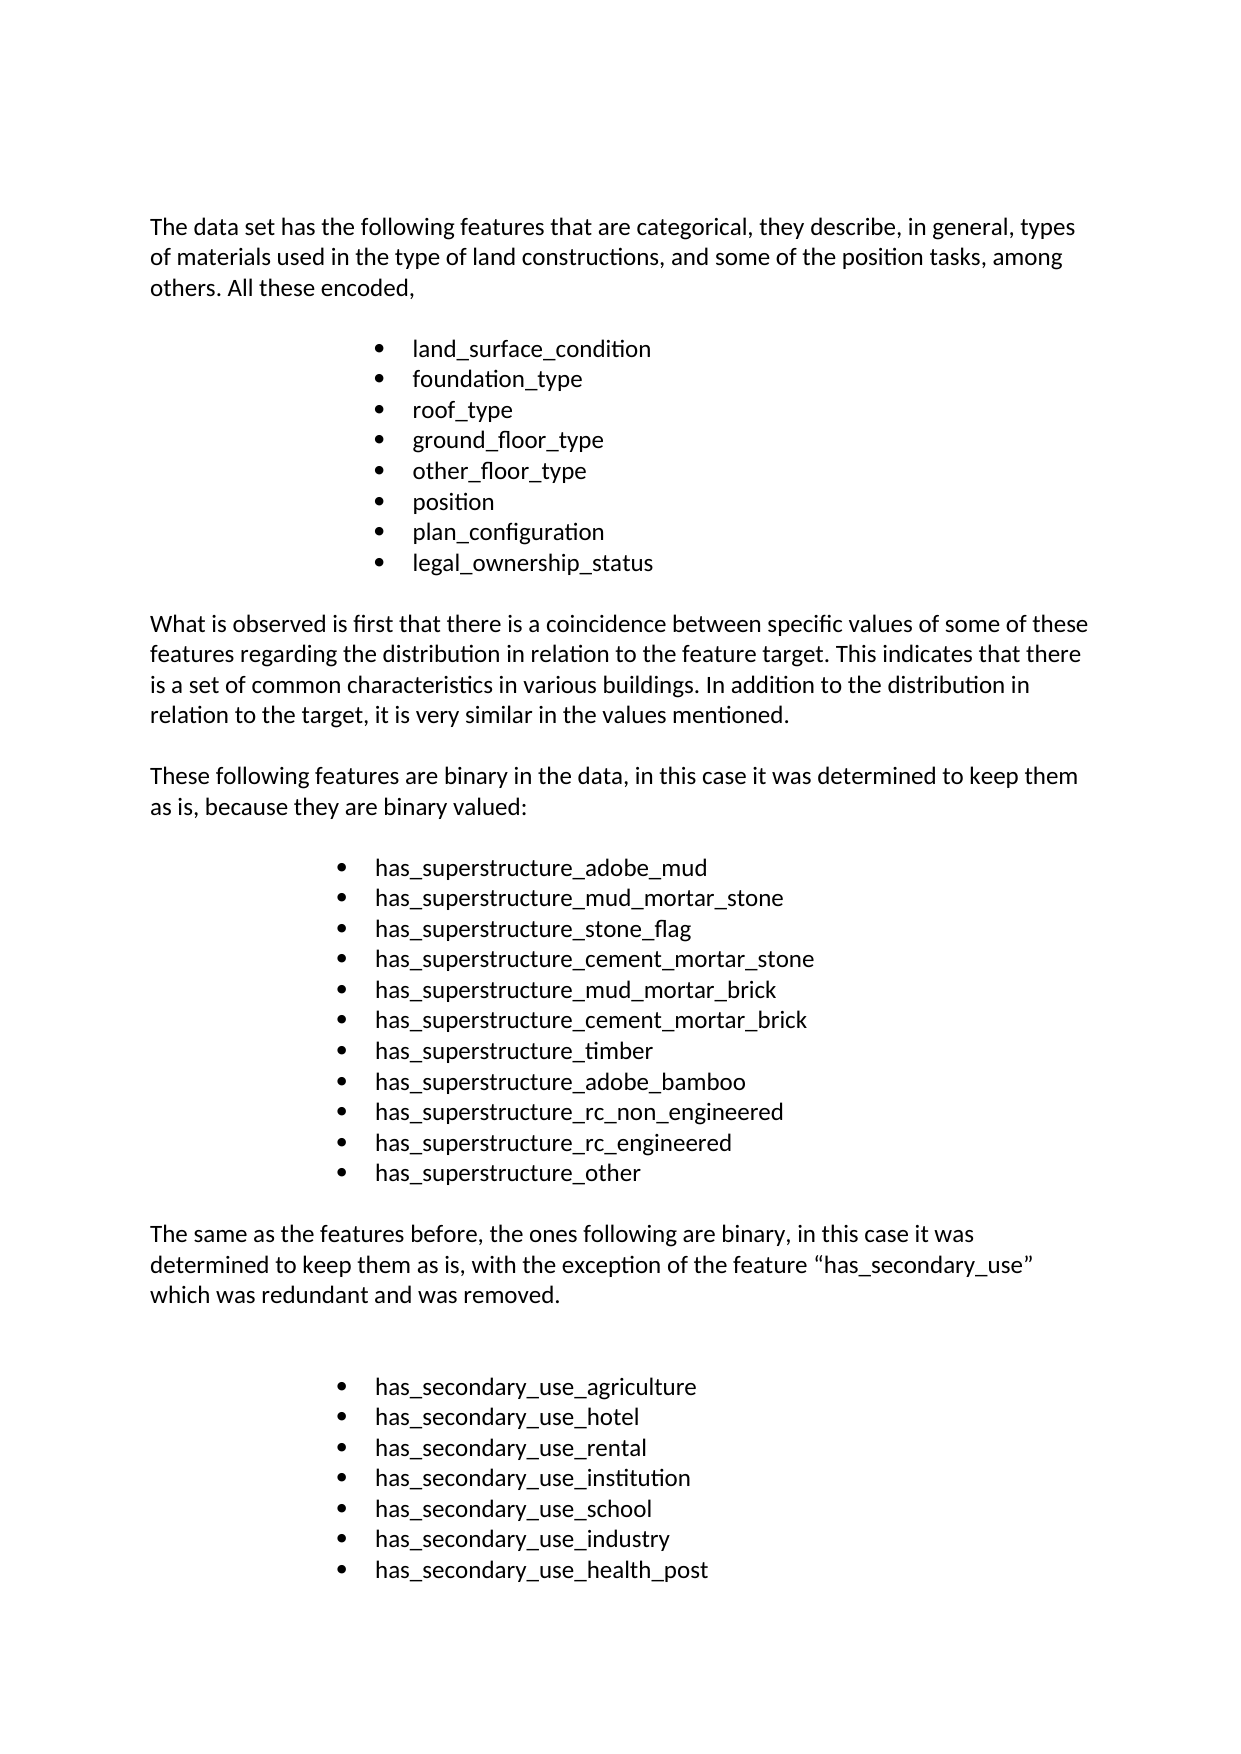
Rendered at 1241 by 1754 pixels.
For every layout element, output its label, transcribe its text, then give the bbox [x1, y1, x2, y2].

list has_superstructure_stone_flag [337, 913, 1090, 943]
list has_secondary_use_institution [337, 1462, 1090, 1493]
list has_superstructure_other [337, 1157, 1090, 1188]
list has_superstructure_cement_mortar_brick [337, 1004, 1090, 1035]
list plan_configuration [375, 516, 1090, 547]
list has_secondary_use_rental [337, 1432, 1090, 1462]
list has_secondary_use_school [337, 1493, 1090, 1523]
text The data set has the following features that are categorical, they describe, in general, types of materials used in the type of land constructions, and some of the position tasks, among others. All these encoded, [150, 211, 1090, 303]
list has_secondary_use_hotel [337, 1401, 1090, 1432]
list has_superstructure_cement_mortar_stone [337, 943, 1090, 974]
list land_surface_condition [375, 333, 1090, 364]
list has_superstructure_adobe_mud [337, 852, 1090, 882]
list has_superstructure_mud_mortar_stone [337, 882, 1090, 913]
list has_secondary_use_health_post [337, 1554, 1090, 1584]
list has_superstructure_timber [337, 1035, 1090, 1066]
list has_superstructure_rc_non_engineered [337, 1096, 1090, 1127]
list foundation_type [375, 364, 1090, 394]
list has_secondary_use_industry [337, 1523, 1090, 1554]
list has_superstructure_rc_engineered [337, 1127, 1090, 1157]
list has_superstructure_mud_mortar_brick [337, 974, 1090, 1004]
list legal_ownership_status [375, 547, 1090, 577]
list has_secondary_use_agriculture [337, 1371, 1090, 1401]
text The same as the features before, the ones following are binary, in this case it was determined to keep them as is, with the exception of the feature “has_secondary_use” which was redundant and was removed. [150, 1218, 1090, 1310]
list has_superstructure_adobe_bamboo [337, 1066, 1090, 1096]
list other_floor_type [375, 455, 1090, 486]
text What is observed is first that there is a coincidence between specific values of some of these features regarding the distribution in relation to the feature target. This indicates that there is a set of common characteristics in various buildings. In addition to the distribution in relation to the target, it is very similar in the values mentioned. [150, 608, 1090, 730]
list ground_floor_type [375, 425, 1090, 455]
text These following features are binary in the data, in this case it was determined to keep them as is, because they are binary valued: [150, 760, 1090, 821]
list position [375, 486, 1090, 516]
list roof_type [375, 394, 1090, 425]
